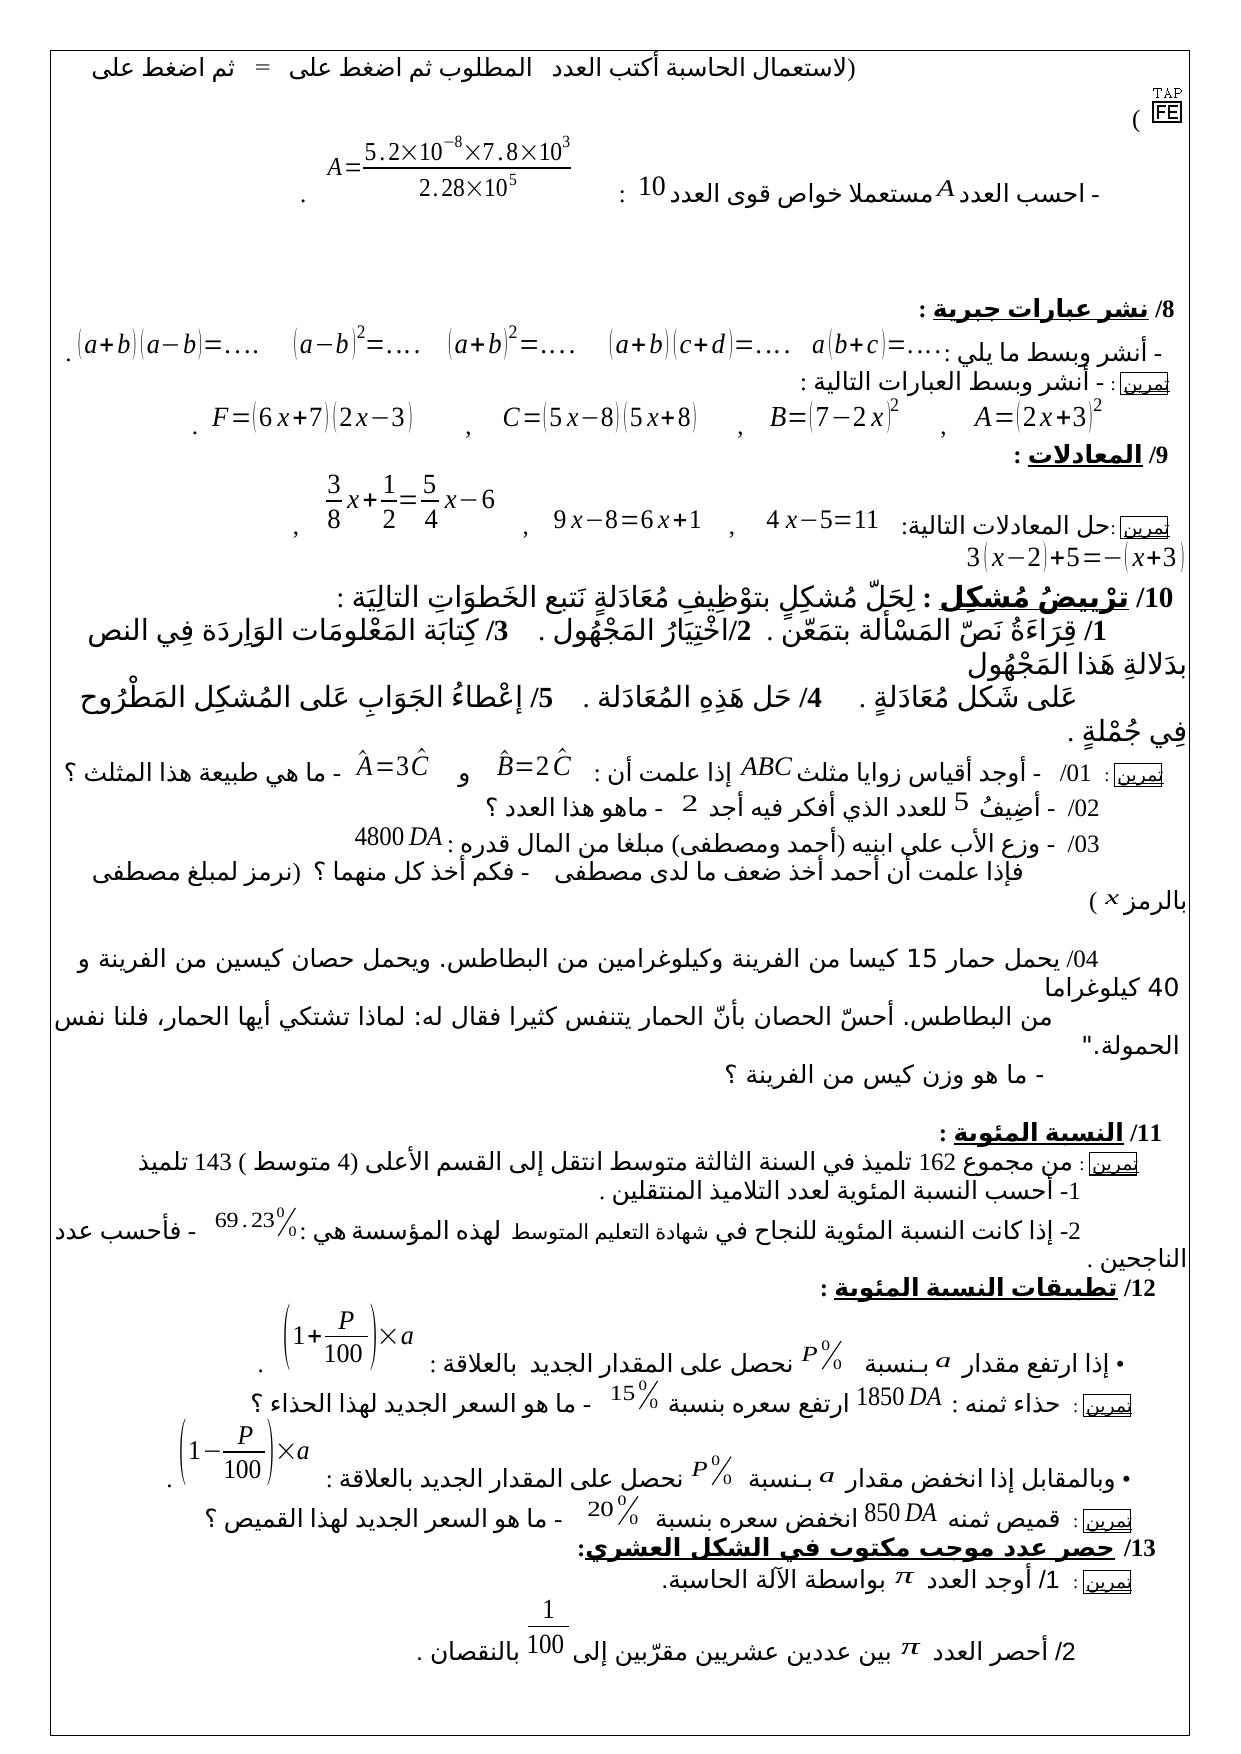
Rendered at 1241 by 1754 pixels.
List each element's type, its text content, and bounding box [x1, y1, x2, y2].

text 9/ المعادلات : [53, 440, 1187, 469]
text 1- أحسب النسبة المئوية لعدد التلاميذ المنتقلين . [53, 1176, 1187, 1205]
text - ما هو وزن كيس من الفرينة ؟ [53, 1061, 1179, 1090]
text 04/ يحمل حمار 15 كيسا من الفرينة وكيلوغرامين من البطاطس. ويحمل حصان كيسين من الفرينة و 40 كيلوغراما [53, 944, 1179, 1002]
text 1/ قِرَاءَةُ نَصّ المَسْألة بتمَعّن . 2/اخْتِيَارُ المَجْهُول . 3/ كِتابَة المَعْلومَات الوَاِردَة فِي النص بدَلالةِ هَذا المَجْهُول [53, 613, 1187, 680]
text (لاستعمال الحاسبة أكتب العدد المطلوب ثم اضغط على ثم اضغط على ) [53, 53, 1187, 133]
text من البطاطس. أحسّ الحصان بأنّ الحمار يتنفس كثيرا فقال له: لماذا تشتكي أيها الحمار، فلنا نفس الحمولة." [53, 1002, 1179, 1061]
text تمرين : حذاء ثمنه : ارتفع سعره بنسبة - ما هو السعر الجديد لهذا الحذاء ؟ [53, 1378, 1187, 1417]
text 10/ ترْييضُ مُشكِل : لِحَلّ مُشكِلٍ بتوْظِيفِ مُعَادَلةٍ نَتبع الخَطوَاتِ التالِيَة : [53, 580, 1187, 613]
text 13/ حصر عدد موجب مكتوب في الشكل العشري: [53, 1533, 1187, 1562]
text 2- إذا كانت النسبة المئوية للنجاح في شهادة التعليم المتوسط لهذه المؤسسة هي : - فأحسب عدد الناجحين . [53, 1205, 1187, 1273]
text عَلى شَكل مُعَادَلةٍ . 4/ حَل هَذِهِ المُعَادَلة . 5/ إعْطاءُ الجَوَابِ عَلى المُشكِل المَطْرُوح فِي جُمْلةٍ . [53, 680, 1187, 747]
text تمرين :حل المعادلات التالية: , , , [53, 469, 1187, 580]
text 8/ نشر عبارات جبرية : [53, 294, 1187, 322]
text تمرين : 01/ - أوجد أقياس زوايا مثلث إذا علمت أن : و - ما هي طبيعة هذا المثلث ؟ [53, 747, 1187, 787]
text تمرين : قميص ثمنه انخفض سعره بنسبة - ما هو السعر الجديد لهذا القميص ؟ [53, 1493, 1187, 1533]
text 12/ تطبيقات النسبة المئوية : [53, 1273, 1187, 1302]
text • وبالمقابل إذا انخفض مقدار بـنسبة نحصل على المقدار الجديد بالعلاقة : . [53, 1417, 1187, 1493]
text , , , . [53, 396, 1187, 440]
text تمرين : 1/ أوجد العدد بواسطة الآلة الحاسبة. [53, 1562, 1187, 1594]
text • إذا ارتفع مقدار بـنسبة نحصل على المقدار الجديد بالعلاقة : . [53, 1302, 1187, 1378]
text فإذا علمت أن أحمد أخذ ضعف ما لدى مصطفى - فكم أخذ كل منهما ؟ (نرمز لمبلغ مصطفى بالرمز ) [53, 857, 1187, 915]
text تمرين : من مجموع 162 تلميذ في السنة الثالثة متوسط انتقل إلى القسم الأعلى (4 متوسط ) 143 تلميذ [53, 1147, 1187, 1176]
text 2/ أحصر العدد بين عددين عشريين مقرّبين إلى بالنقصان . [53, 1594, 1187, 1665]
text - احسب العددمستعملا خواص قوى العدد : . [53, 133, 1187, 207]
picture [1146, 81, 1187, 128]
text 03/ - وزع الأب على ابنيه (أحمد ومصطفى) مبلغا من المال قدره : [53, 822, 1187, 857]
text تمرين : - أنشر وبسط العبارات التالية : [53, 367, 1187, 396]
text 11/ النسبة المئوية : [53, 1118, 1187, 1147]
text - أنشر وبسط ما يلي : . [53, 322, 1187, 367]
text 02/ - أضِيفُ للعدد الذي أفكر فيه أجد - ماهو هذا العدد ؟ [53, 787, 1187, 822]
